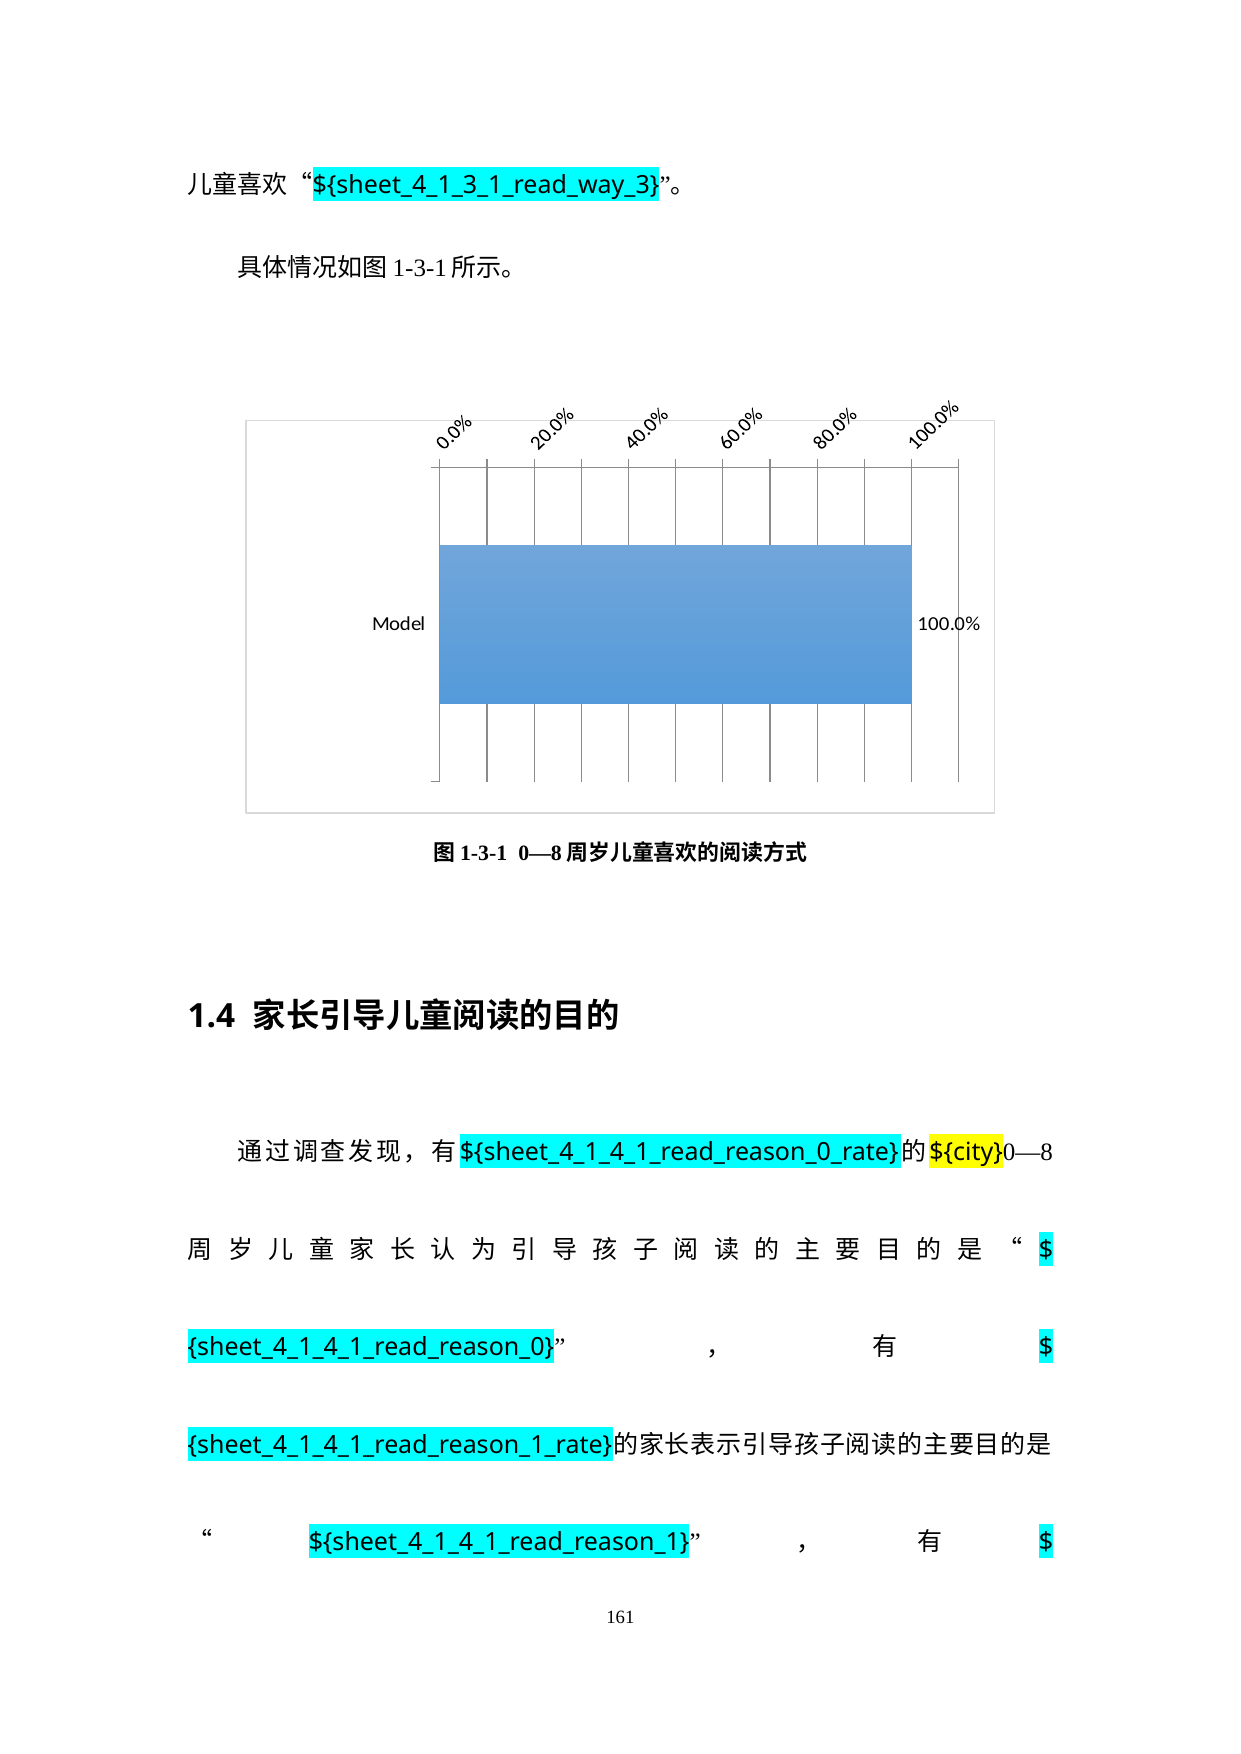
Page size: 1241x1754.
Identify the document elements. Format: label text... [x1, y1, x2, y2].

text 1.4 家长引导儿童阅读的目的 [187, 981, 1053, 1046]
text 图1-3-1 0—8周岁儿童喜欢的阅读方式 [187, 834, 1053, 867]
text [187, 1117, 1053, 1572]
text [187, 150, 1053, 215]
text 具体情况如图1-3-1所示。 [187, 233, 1053, 298]
